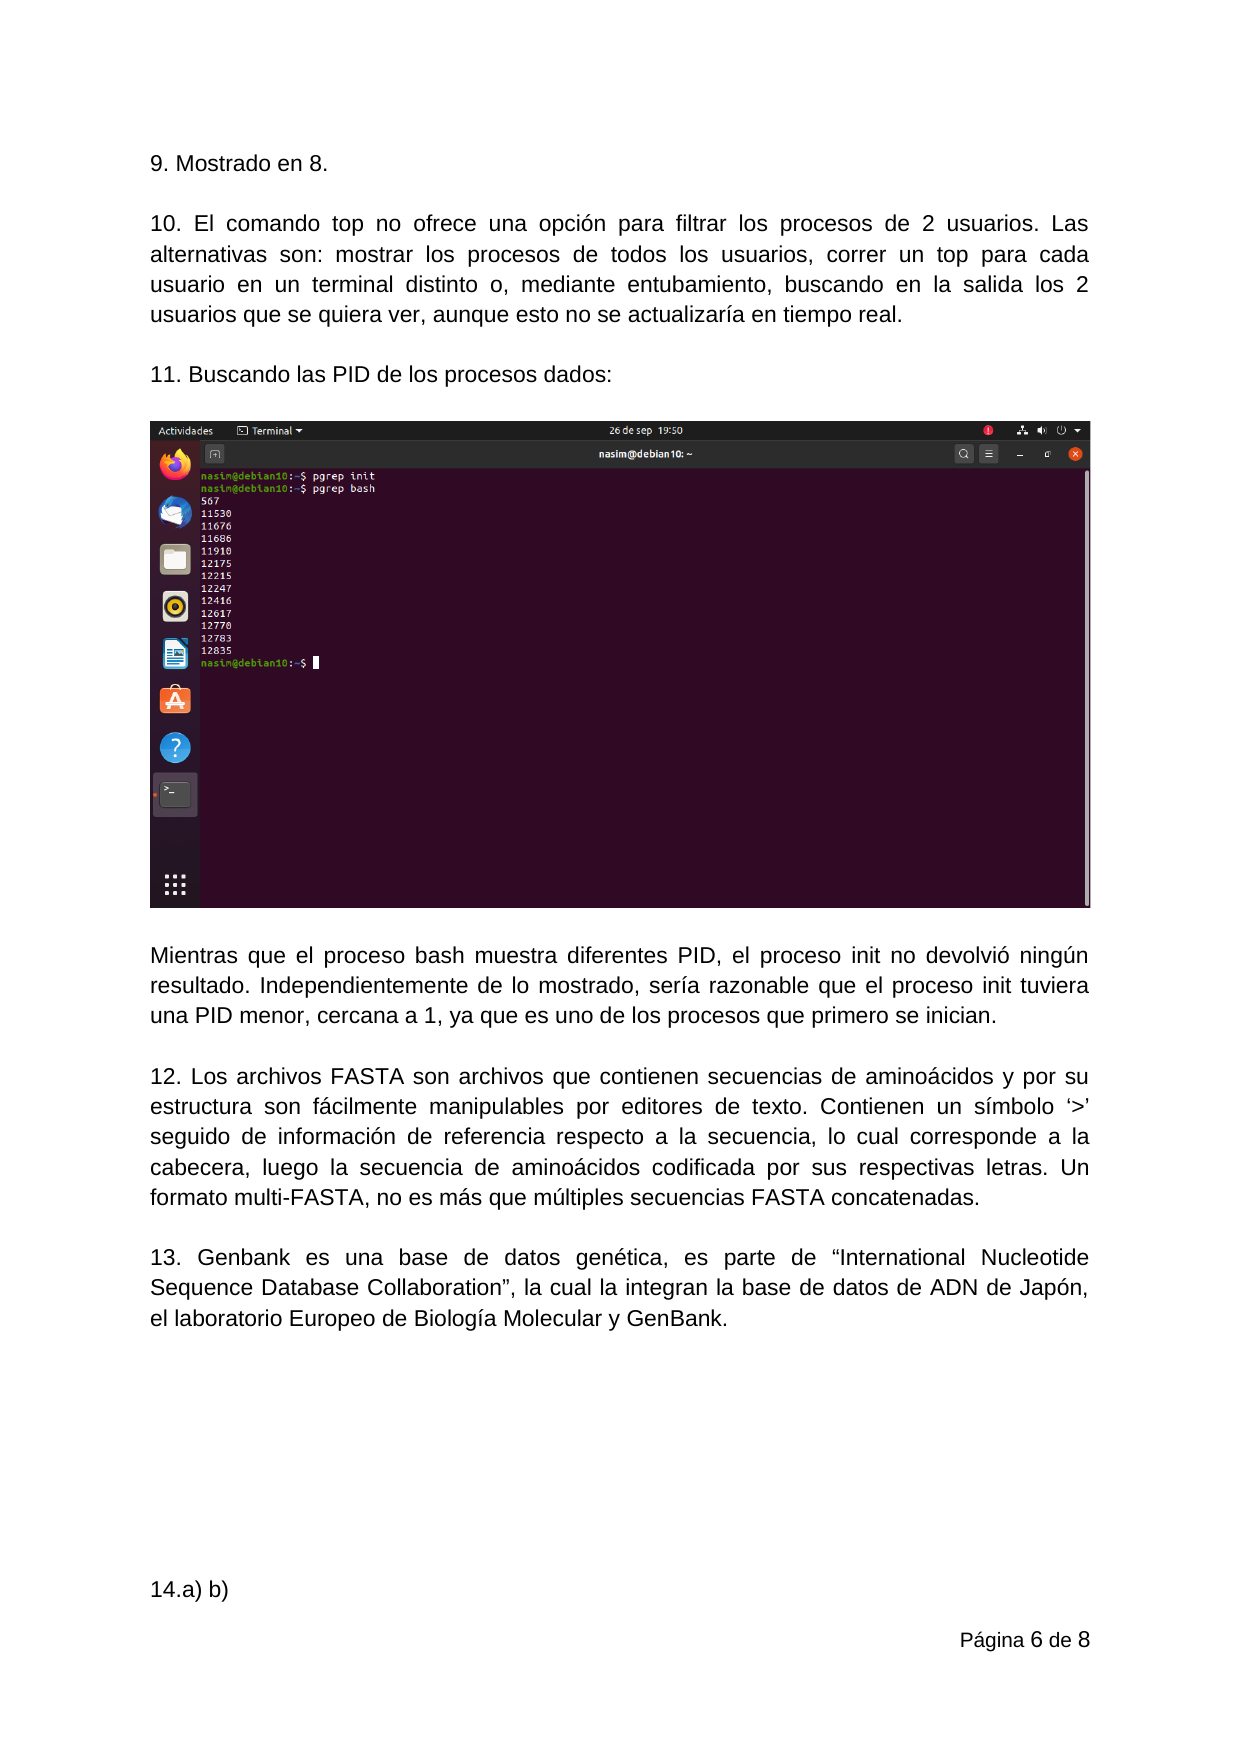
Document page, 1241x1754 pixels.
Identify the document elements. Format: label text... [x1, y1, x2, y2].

text 12. Los archivos FASTA son archivos que contienen secuencias de aminoácidos y por su estructura son fácilmente manipulables por editores de texto. Contienen un símbolo ‘>’ seguido de información de referencia respecto a la secuencia, lo cual corresponde a la cabecera, luego la secuencia de aminoácidos codificada por sus respectivas letras. Un formato multi-FASTA, no es más que múltiples secuencias FASTA concatenadas. [150, 1063, 1090, 1210]
text 14.a) b) [150, 1576, 1090, 1603]
text 13. Genbank es una base de datos genética, es parte de “International Nucleotide Sequence Database Collaboration”, la cual la integran la base de datos de ADN de Japón, el laboratorio Europeo de Biología Molecular y GenBank. [150, 1244, 1090, 1331]
text 11. Buscando las PID de los procesos dados: [150, 361, 1090, 388]
text Mientras que el proceso bash muestra diferentes PID, el proceso init no devolvió ningún resultado. Independientemente de lo mostrado, sería razonable que el proceso init tuviera una PID menor, cercana a 1, ya que es uno de los procesos que primero se inician. [150, 942, 1090, 1029]
text 10. El comando top no ofrece una opción para filtrar los procesos de 2 usuarios. Las alternativas son: mostrar los procesos de todos los usuarios, correr un top para cada usuario en un terminal distinto o, mediante entubamiento, buscando en la salida los 2 usuarios que se quiera ver, aunque esto no se actualizaría en tiempo real. [150, 210, 1090, 327]
text 9. Mostrado en 8. [150, 150, 1090, 176]
picture [150, 421, 1091, 908]
